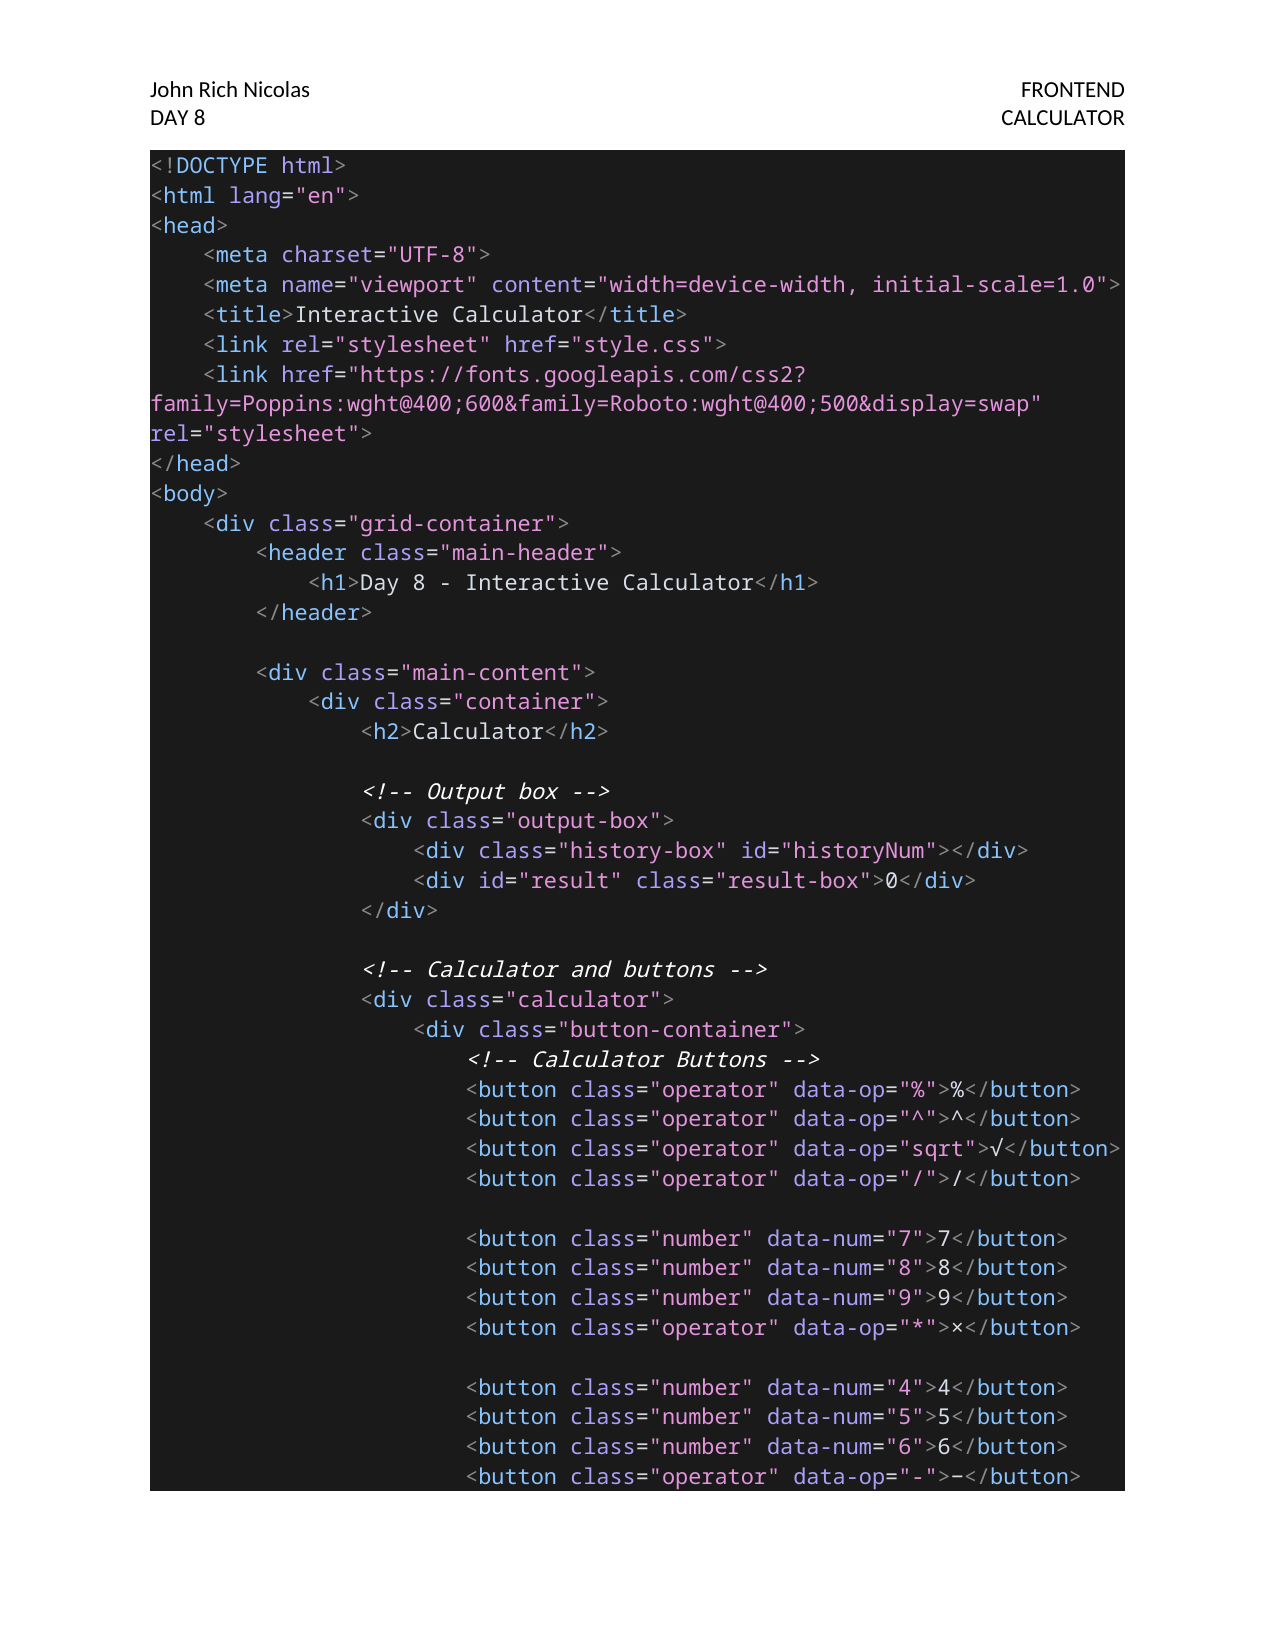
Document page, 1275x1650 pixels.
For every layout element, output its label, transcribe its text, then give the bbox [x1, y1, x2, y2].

text <!-- Output box --> [150, 776, 1125, 805]
text <title>Interactive Calculator</title> [150, 299, 1125, 329]
text <html lang="en"> [150, 180, 1125, 209]
text <!-- Calculator and buttons --> [150, 954, 1125, 984]
text <button class="number" data-num="9">9</button> [150, 1282, 1125, 1312]
text </header> [150, 597, 1125, 627]
text <link rel="stylesheet" href="style.css"> [150, 329, 1125, 358]
text <button class="number" data-num="7">7</button> [150, 1222, 1125, 1252]
text <div class="history-box" id="historyNum"></div> [150, 835, 1125, 865]
text <button class="number" data-num="4">4</button> [150, 1371, 1125, 1401]
text </head> [150, 448, 1125, 478]
text <meta name="viewport" content="width=device-width, initial-scale=1.0"> [150, 269, 1125, 299]
text <div class="grid-container"> [150, 507, 1125, 537]
text <meta charset="UTF-8"> [150, 239, 1125, 269]
text <header class="main-header"> [150, 537, 1125, 567]
text <!-- Calculator Buttons --> [150, 1044, 1125, 1073]
text <h2>Calculator</h2> [150, 716, 1125, 746]
text <button class="number" data-num="5">5</button> [150, 1401, 1125, 1431]
text <div class="button-container"> [150, 1014, 1125, 1044]
text <div class="container"> [150, 686, 1125, 716]
text <body> [150, 478, 1125, 507]
text <!DOCTYPE html> [150, 150, 1125, 180]
text </div> [150, 895, 1125, 924]
text <div class="main-content"> [150, 656, 1125, 686]
text <button class="operator" data-op="^">^</button> [150, 1103, 1125, 1133]
text <button class="number" data-num="6">6</button> [150, 1431, 1125, 1461]
text <button class="operator" data-op="*">×</button> [150, 1312, 1125, 1342]
text <div class="calculator"> [150, 984, 1125, 1014]
text <button class="number" data-num="8">8</button> [150, 1252, 1125, 1282]
text <div id="result" class="result-box">0</div> [150, 865, 1125, 895]
text <div class="output-box"> [150, 805, 1125, 835]
text <button class="operator" data-op="-">−</button> [150, 1461, 1125, 1491]
text <link href="https://fonts.googleapis.com/css2?family=Poppins:wght@400;600&family=Roboto:wght@400;500&display=swap" rel="stylesheet"> [150, 358, 1125, 448]
text <head> [150, 209, 1125, 239]
text <h1>Day 8 - Interactive Calculator</h1> [150, 567, 1125, 597]
text <button class="operator" data-op="sqrt">√</button> [150, 1133, 1125, 1163]
text <button class="operator" data-op="%">%</button> [150, 1073, 1125, 1103]
text <button class="operator" data-op="/">/</button> [150, 1163, 1125, 1193]
